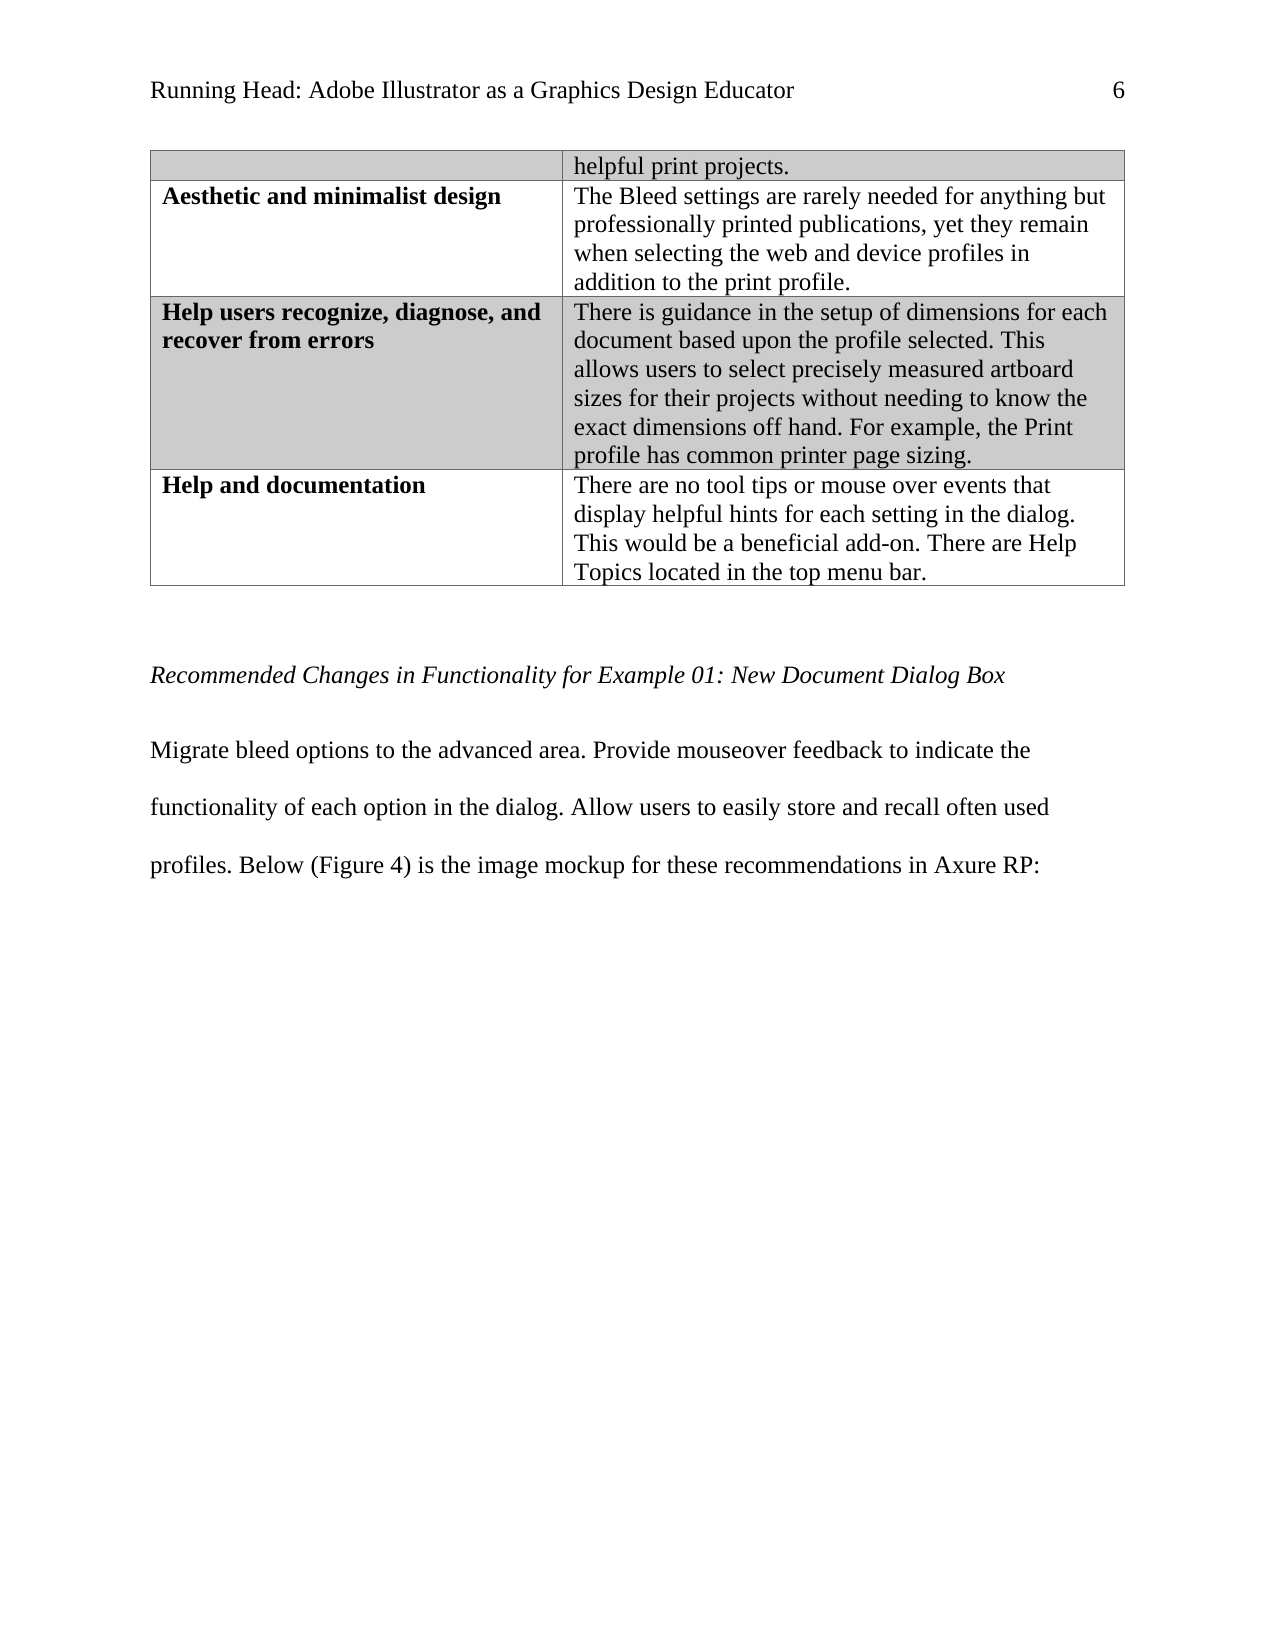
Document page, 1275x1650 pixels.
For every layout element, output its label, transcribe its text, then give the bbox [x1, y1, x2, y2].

table_cell The Bleed settings are rarely needed for anything but professionally printed publications, yet they remain when selecting the web and device profiles in addition to the print profile. [563, 181, 1124, 296]
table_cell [563, 151, 1124, 180]
table_cell There are no tool tips or mouse over events that display helpful hints for each setting in the dialog. This would be a beneficial add-on. There are Help Topics located in the top menu bar. [563, 470, 1124, 585]
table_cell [151, 151, 562, 180]
text Recommended Changes in Functionality for Example 01: New Document Dialog Box [150, 661, 1125, 689]
text Migrate bleed options to the advanced area. Provide mouseover feedback to indicate the functionality of each option in the dialog. Allow users to easily store and recall often used profiles. Below (Figure 4) is the image mockup for these recommendations in Axure RP: [150, 735, 1125, 878]
table_cell Help and documentation [151, 470, 562, 585]
table_cell There is guidance in the setup of dimensions for each document based upon the profile selected. This allows users to select precisely measured artboard sizes for their projects without needing to know the exact dimensions off hand. For example, the Print profile has common printer page sizing. [563, 297, 1124, 469]
table_cell Aesthetic and minimalist design [151, 181, 562, 296]
table_cell Help users recognize, diagnose, and recover from errors [151, 297, 562, 469]
